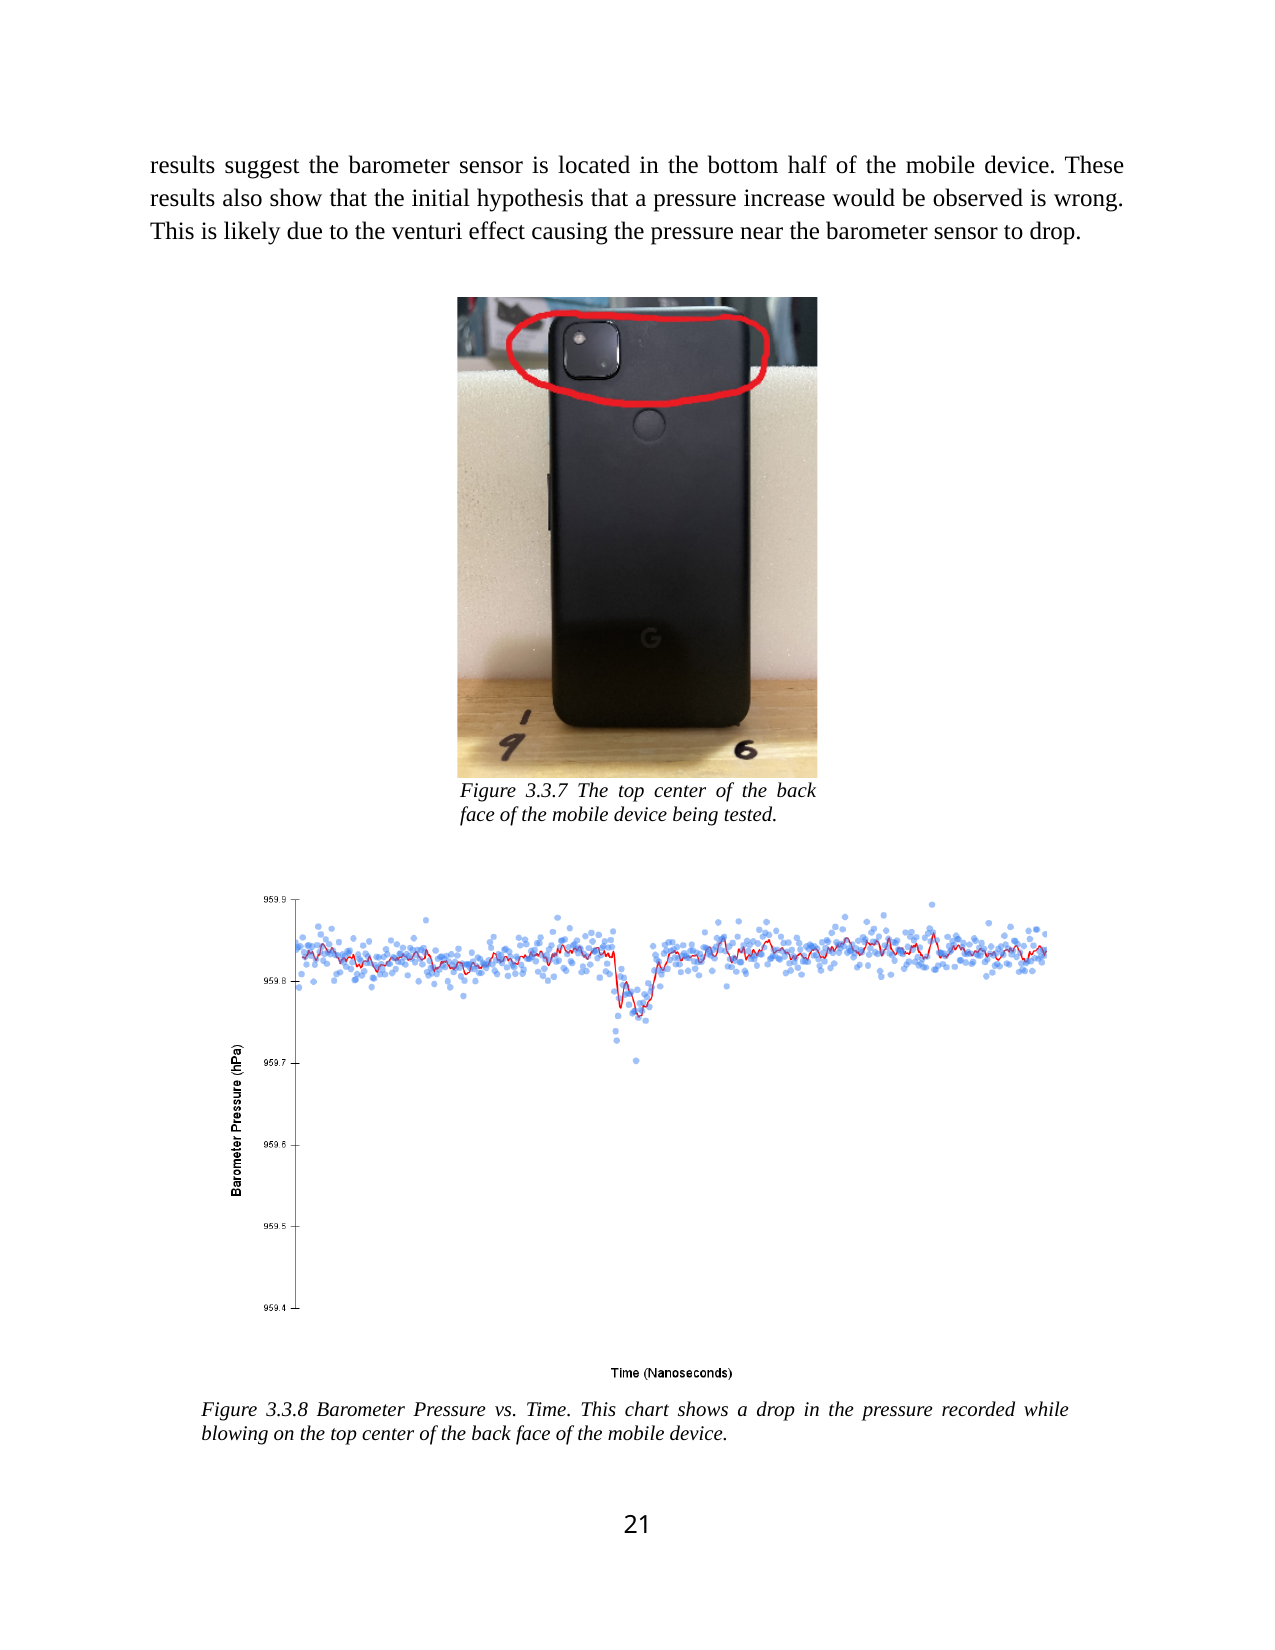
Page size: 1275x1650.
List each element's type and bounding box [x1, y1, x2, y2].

text [150, 150, 1125, 245]
picture [201, 867, 1074, 1407]
picture [457, 297, 818, 778]
